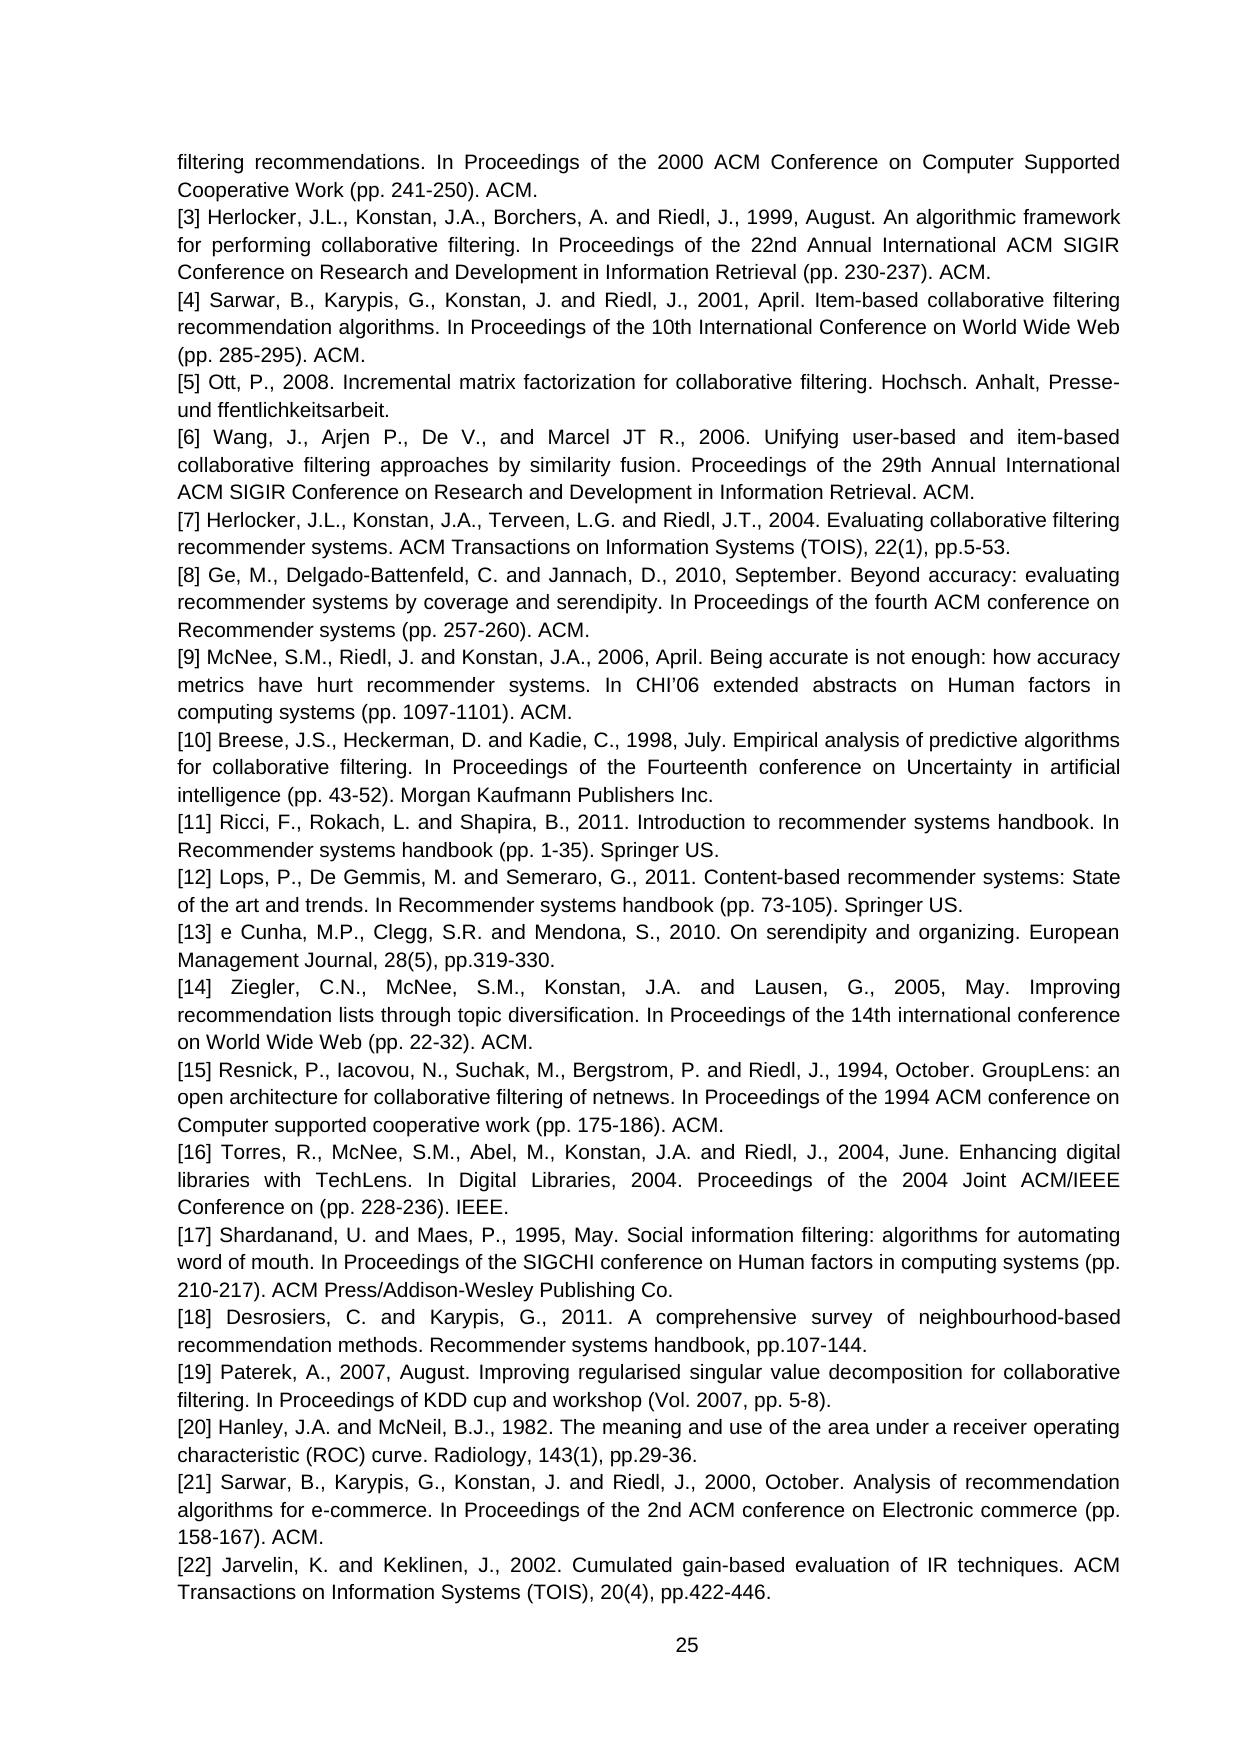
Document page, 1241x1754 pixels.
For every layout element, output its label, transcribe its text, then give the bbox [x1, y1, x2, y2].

text [19] Paterek, A., 2007, August. Improving regularised singular value decomposition for collaborative filtering. In Proceedings of KDD cup and workshop (Vol. 2007, pp. 5-8). [177, 1360, 1122, 1411]
text [8] Ge, M., Delgado-Battenfeld, C. and Jannach, D., 2010, September. Beyond accuracy: evaluating recommender systems by coverage and serendipity. In Proceedings of the fourth ACM conference on Recommender systems (pp. 257-260). ACM. [177, 562, 1122, 641]
text [17] Shardanand, U. and Maes, P., 1995, May. Social information filtering: algorithms for automating word of mouth. In Proceedings of the SIGCHI conference on Human factors in computing systems (pp. 210-217). ACM Press/Addison-Wesley Publishing Co. [177, 1222, 1122, 1301]
text [16] Torres, R., McNee, S.M., Abel, M., Konstan, J.A. and Riedl, J., 2004, June. Enhancing digital libraries with TechLens. In Digital Libraries, 2004. Proceedings of the 2004 Joint ACM/IEEE Conference on (pp. 228-236). IEEE. [177, 1140, 1122, 1219]
text [22] Jarvelin, K. and Keklinen, J., 2002. Cumulated gain-based evaluation of IR techniques. ACM Transactions on Information Systems (TOIS), 20(4), pp.422-446. [177, 1552, 1122, 1604]
text [9] McNee, S.M., Riedl, J. and Konstan, J.A., 2006, April. Being accurate is not enough: how accuracy metrics have hurt recommender systems. In CHI’06 extended abstracts on Human factors in computing systems (pp. 1097-1101). ACM. [177, 645, 1122, 724]
text [15] Resnick, P., Iacovou, N., Suchak, M., Bergstrom, P. and Riedl, J., 1994, October. GroupLens: an open architecture for collaborative filtering of netnews. In Proceedings of the 1994 ACM conference on Computer supported cooperative work (pp. 175-186). ACM. [177, 1057, 1122, 1136]
text [20] Hanley, J.A. and McNeil, B.J., 1982. The meaning and use of the area under a receiver operating characteristic (ROC) curve. Radiology, 143(1), pp.29-36. [177, 1415, 1122, 1466]
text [177, 150, 1122, 201]
text [4] Sarwar, B., Karypis, G., Konstan, J. and Riedl, J., 2001, April. Item-based collaborative filtering recommendation algorithms. In Proceedings of the 10th International Conference on World Wide Web (pp. 285-295). ACM. [177, 287, 1122, 366]
text [5] Ott, P., 2008. Incremental matrix factorization for collaborative filtering. Hochsch. Anhalt, Presse-und ffentlichkeitsarbeit. [177, 370, 1122, 421]
text [12] Lops, P., De Gemmis, M. and Semeraro, G., 2011. Content-based recommender systems: State of the art and trends. In Recommender systems handbook (pp. 73-105). Springer US. [177, 865, 1122, 916]
text [7] Herlocker, J.L., Konstan, J.A., Terveen, L.G. and Riedl, J.T., 2004. Evaluating collaborative filtering recommender systems. ACM Transactions on Information Systems (TOIS), 22(1), pp.5-53. [177, 507, 1122, 559]
text [10] Breese, J.S., Heckerman, D. and Kadie, C., 1998, July. Empirical analysis of predictive algorithms for collaborative filtering. In Proceedings of the Fourteenth conference on Uncertainty in artificial intelligence (pp. 43-52). Morgan Kaufmann Publishers Inc. [177, 727, 1122, 806]
text [3] Herlocker, J.L., Konstan, J.A., Borchers, A. and Riedl, J., 1999, August. An algorithmic framework for performing collaborative filtering. In Proceedings of the 22nd Annual International ACM SIGIR Conference on Research and Development in Information Retrieval (pp. 230-237). ACM. [177, 205, 1122, 284]
text [18] Desrosiers, C. and Karypis, G., 2011. A comprehensive survey of neighbourhood-based recommendation methods. Recommender systems handbook, pp.107-144. [177, 1305, 1122, 1356]
text [21] Sarwar, B., Karypis, G., Konstan, J. and Riedl, J., 2000, October. Analysis of recommendation algorithms for e-commerce. In Proceedings of the 2nd ACM conference on Electronic commerce (pp. 158-167). ACM. [177, 1470, 1122, 1549]
text [6] Wang, J., Arjen P., De V., and Marcel JT R., 2006. Unifying user-based and item-based collaborative filtering approaches by similarity fusion. Proceedings of the 29th Annual International ACM SIGIR Conference on Research and Development in Information Retrieval. ACM. [177, 425, 1122, 504]
text [13] e Cunha, M.P., Clegg, S.R. and Mendona, S., 2010. On serendipity and organizing. European Management Journal, 28(5), pp.319-330. [177, 920, 1122, 971]
text [11] Ricci, F., Rokach, L. and Shapira, B., 2011. Introduction to recommender systems handbook. In Recommender systems handbook (pp. 1-35). Springer US. [177, 810, 1122, 861]
text [14] Ziegler, C.N., McNee, S.M., Konstan, J.A. and Lausen, G., 2005, May. Improving recommendation lists through topic diversification. In Proceedings of the 14th international conference on World Wide Web (pp. 22-32). ACM. [177, 975, 1122, 1054]
